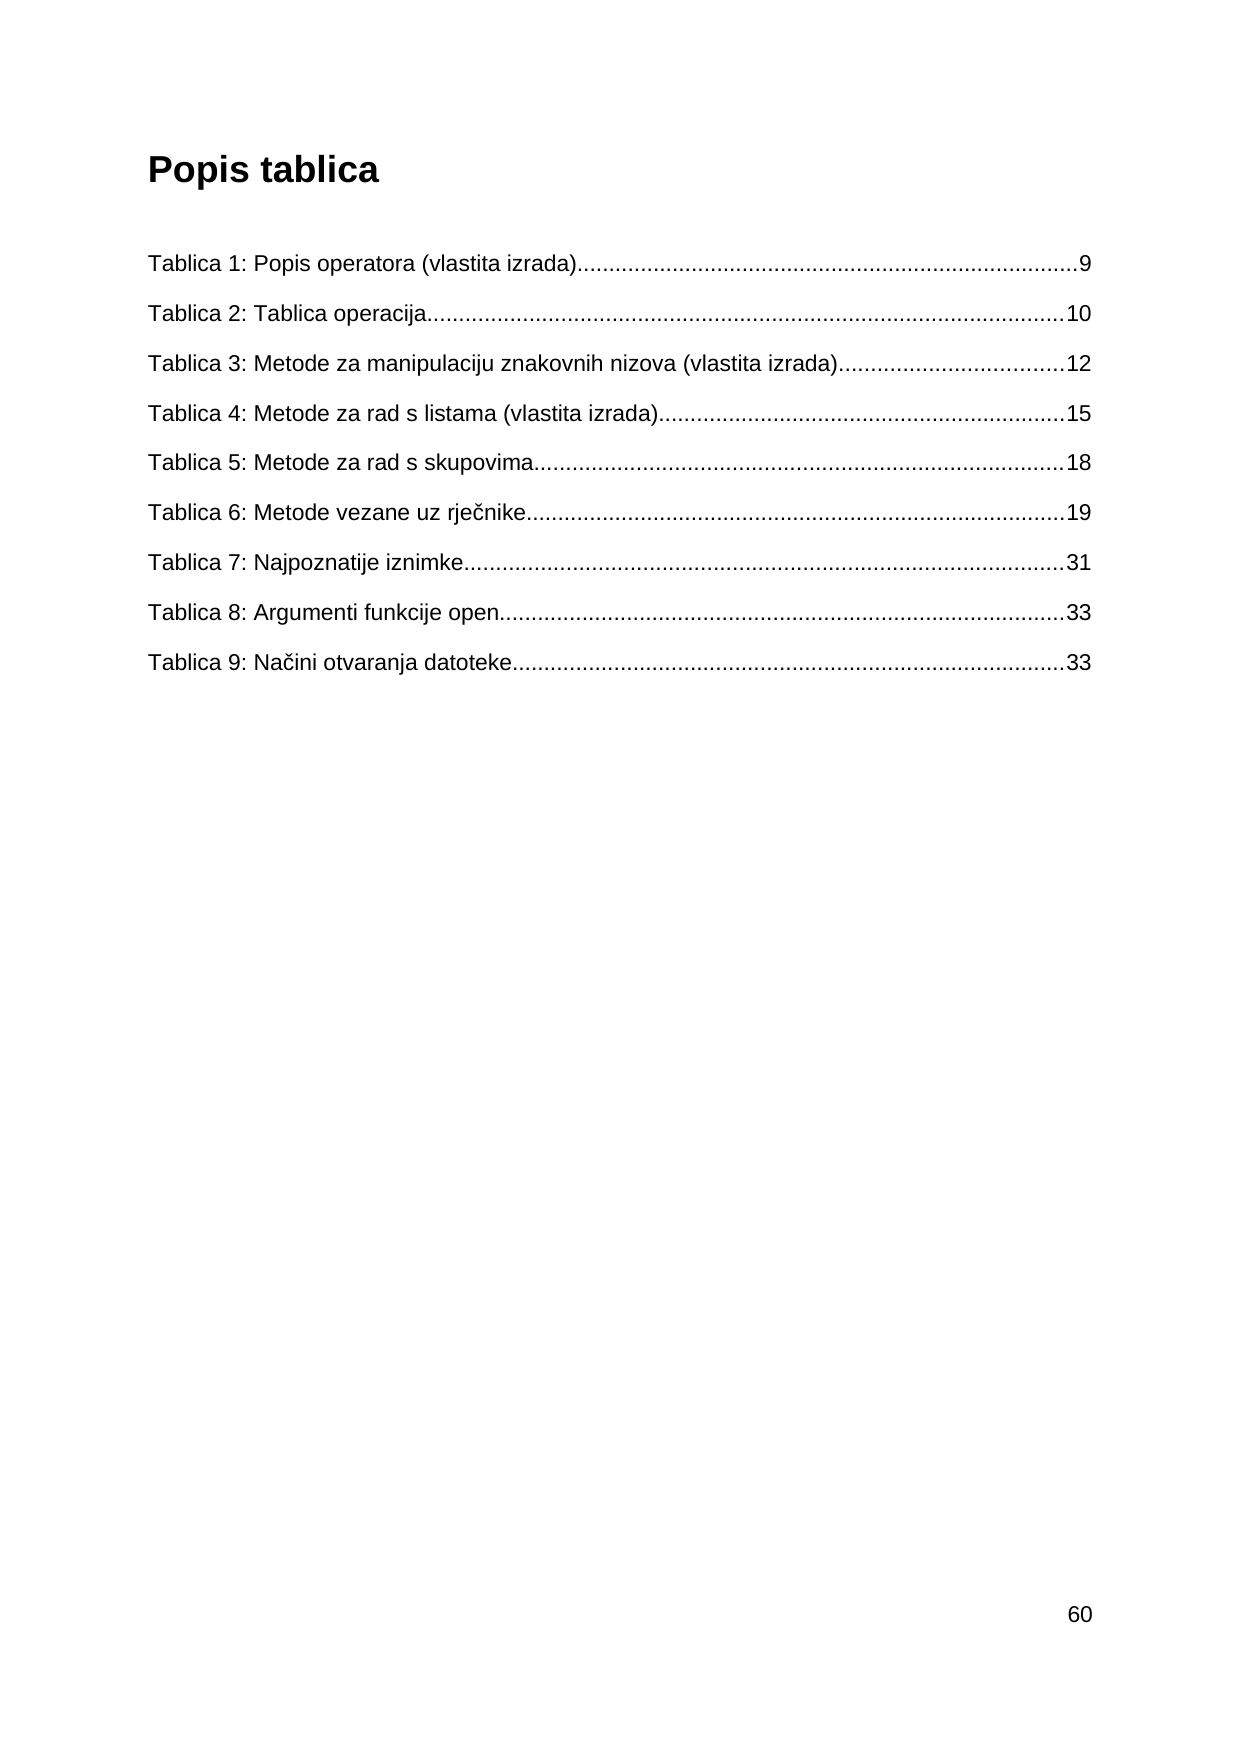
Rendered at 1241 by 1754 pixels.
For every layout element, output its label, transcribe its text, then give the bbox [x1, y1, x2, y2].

text Tablica 4: Metode za rad s listama (vlastita izrada) 15 [148, 399, 1093, 426]
text Tablica 9: Načini otvaranja datoteke. 33 [148, 649, 1093, 675]
list Popis tablica [148, 148, 1093, 191]
text Tablica 6: Metode vezane uz rječnike. 19 [148, 499, 1093, 526]
text Tablica 2: Tablica operacija 10 [148, 300, 1093, 326]
text Tablica 7: Najpoznatije iznimke 31 [148, 549, 1093, 576]
text Tablica 3: Metode za manipulaciju znakovnih nizova (vlastita izrada) 12 [148, 349, 1093, 376]
text Tablica 8: Argumenti funkcije open 33 [148, 599, 1093, 625]
text Tablica 1: Popis operatora (vlastita izrada) 9 [148, 250, 1093, 276]
text Tablica 5: Metode za rad s skupovima 18 [148, 449, 1093, 476]
